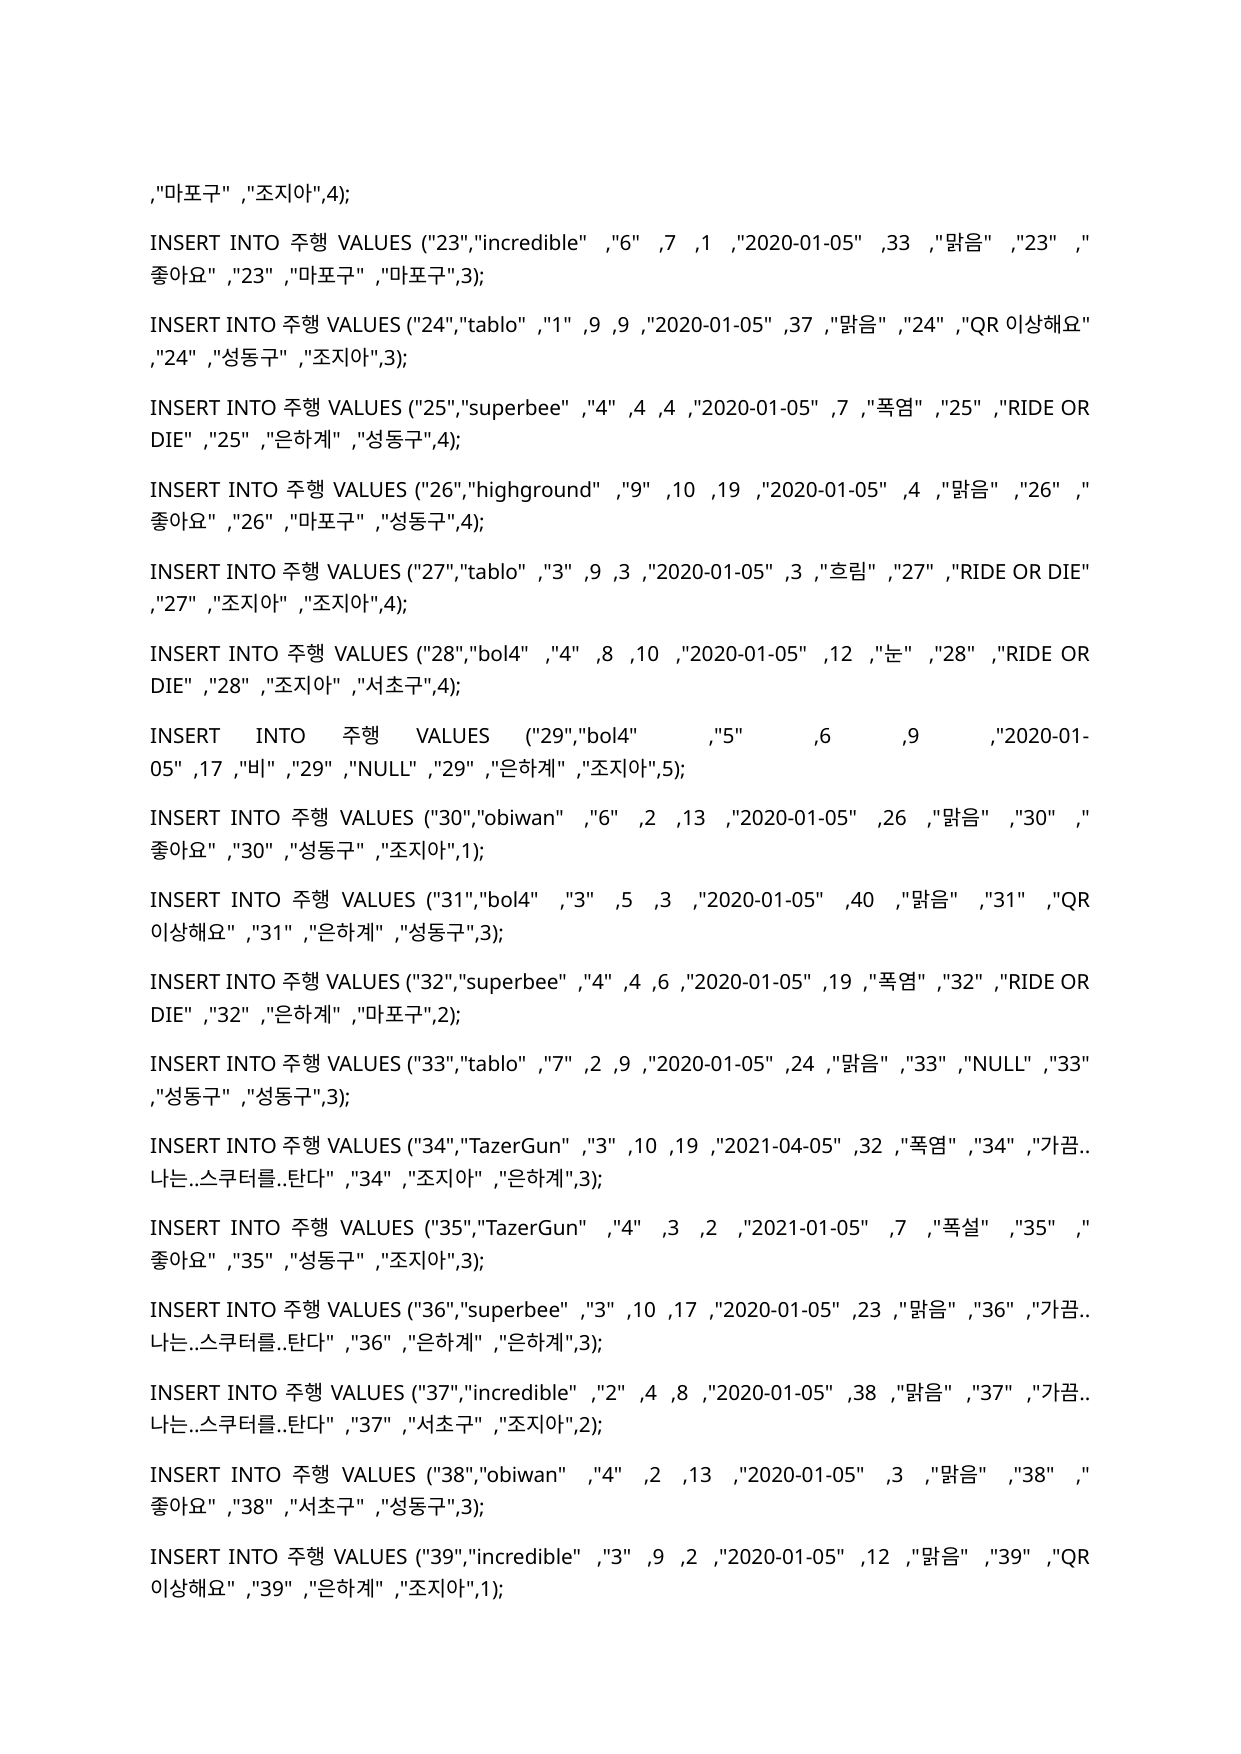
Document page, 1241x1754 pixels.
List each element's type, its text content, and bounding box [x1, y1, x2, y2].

text INSERT INTO 주행 VALUES ("39","incredible" ,"3" ,9 ,2 ,"2020-01-05" ,12 ,"맑음" ,"39" ,"QR 이상해요" ,"39" ,"은하계" ,"조지아",1); [150, 1540, 1090, 1603]
text INSERT INTO 주행 VALUES ("26","highground" ,"9" ,10 ,19 ,"2020-01-05" ,4 ,"맑음" ,"26" ,"좋아요" ,"26" ,"마포구" ,"성동구",4); [150, 473, 1090, 536]
text INSERT INTO 주행 VALUES ("34","TazerGun" ,"3" ,10 ,19 ,"2021-04-05" ,32 ,"폭염" ,"34" ,"가끔..나는..스쿠터를..탄다" ,"34" ,"조지아" ,"은하계",3); [150, 1129, 1090, 1192]
text INSERT INTO 주행 VALUES ("23","incredible" ,"6" ,7 ,1 ,"2020-01-05" ,33 ,"맑음" ,"23" ,"좋아요" ,"23" ,"마포구" ,"마포구",3); [150, 227, 1090, 289]
text INSERT INTO 주행 VALUES ("24","tablo" ,"1" ,9 ,9 ,"2020-01-05" ,37 ,"맑음" ,"24" ,"QR 이상해요" ,"24" ,"성동구" ,"조지아",3); [150, 309, 1090, 372]
text INSERT INTO 주행 VALUES ("35","TazerGun" ,"4" ,3 ,2 ,"2021-01-05" ,7 ,"폭설" ,"35" ,"좋아요" ,"35" ,"성동구" ,"조지아",3); [150, 1212, 1090, 1274]
text INSERT INTO 주행 VALUES ("27","tablo" ,"3" ,9 ,3 ,"2020-01-05" ,3 ,"흐림" ,"27" ,"RIDE OR DIE" ,"27" ,"조지아" ,"조지아",4); [150, 555, 1090, 618]
text INSERT INTO 주행 VALUES ("31","bol4" ,"3" ,5 ,3 ,"2020-01-05" ,40 ,"맑음" ,"31" ,"QR 이상해요" ,"31" ,"은하계" ,"성동구",3); [150, 883, 1090, 946]
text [150, 177, 1090, 207]
text INSERT INTO 주행 VALUES ("38","obiwan" ,"4" ,2 ,13 ,"2020-01-05" ,3 ,"맑음" ,"38" ,"좋아요" ,"38" ,"서초구" ,"성동구",3); [150, 1458, 1090, 1521]
text INSERT INTO 주행 VALUES ("30","obiwan" ,"6" ,2 ,13 ,"2020-01-05" ,26 ,"맑음" ,"30" ,"좋아요" ,"30" ,"성동구" ,"조지아",1); [150, 801, 1090, 864]
text INSERT INTO 주행 VALUES ("32","superbee" ,"4" ,4 ,6 ,"2020-01-05" ,19 ,"폭염" ,"32" ,"RIDE OR DIE" ,"32" ,"은하계" ,"마포구",2); [150, 965, 1090, 1028]
text INSERT INTO 주행 VALUES ("29","bol4" ,"5" ,6 ,9 ,"2020-01-05" ,17 ,"비" ,"29" ,"NULL" ,"29" ,"은하계" ,"조지아",5); [150, 719, 1090, 782]
text INSERT INTO 주행 VALUES ("36","superbee" ,"3" ,10 ,17 ,"2020-01-05" ,23 ,"맑음" ,"36" ,"가끔..나는..스쿠터를..탄다" ,"36" ,"은하계" ,"은하계",3); [150, 1294, 1090, 1357]
text INSERT INTO 주행 VALUES ("25","superbee" ,"4" ,4 ,4 ,"2020-01-05" ,7 ,"폭염" ,"25" ,"RIDE OR DIE" ,"25" ,"은하계" ,"성동구",4); [150, 391, 1090, 454]
text INSERT INTO 주행 VALUES ("37","incredible" ,"2" ,4 ,8 ,"2020-01-05" ,38 ,"맑음" ,"37" ,"가끔..나는..스쿠터를..탄다" ,"37" ,"서초구" ,"조지아",2); [150, 1376, 1090, 1439]
text INSERT INTO 주행 VALUES ("33","tablo" ,"7" ,2 ,9 ,"2020-01-05" ,24 ,"맑음" ,"33" ,"NULL" ,"33" ,"성동구" ,"성동구",3); [150, 1047, 1090, 1110]
text INSERT INTO 주행 VALUES ("28","bol4" ,"4" ,8 ,10 ,"2020-01-05" ,12 ,"눈" ,"28" ,"RIDE OR DIE" ,"28" ,"조지아" ,"서초구",4); [150, 637, 1090, 700]
